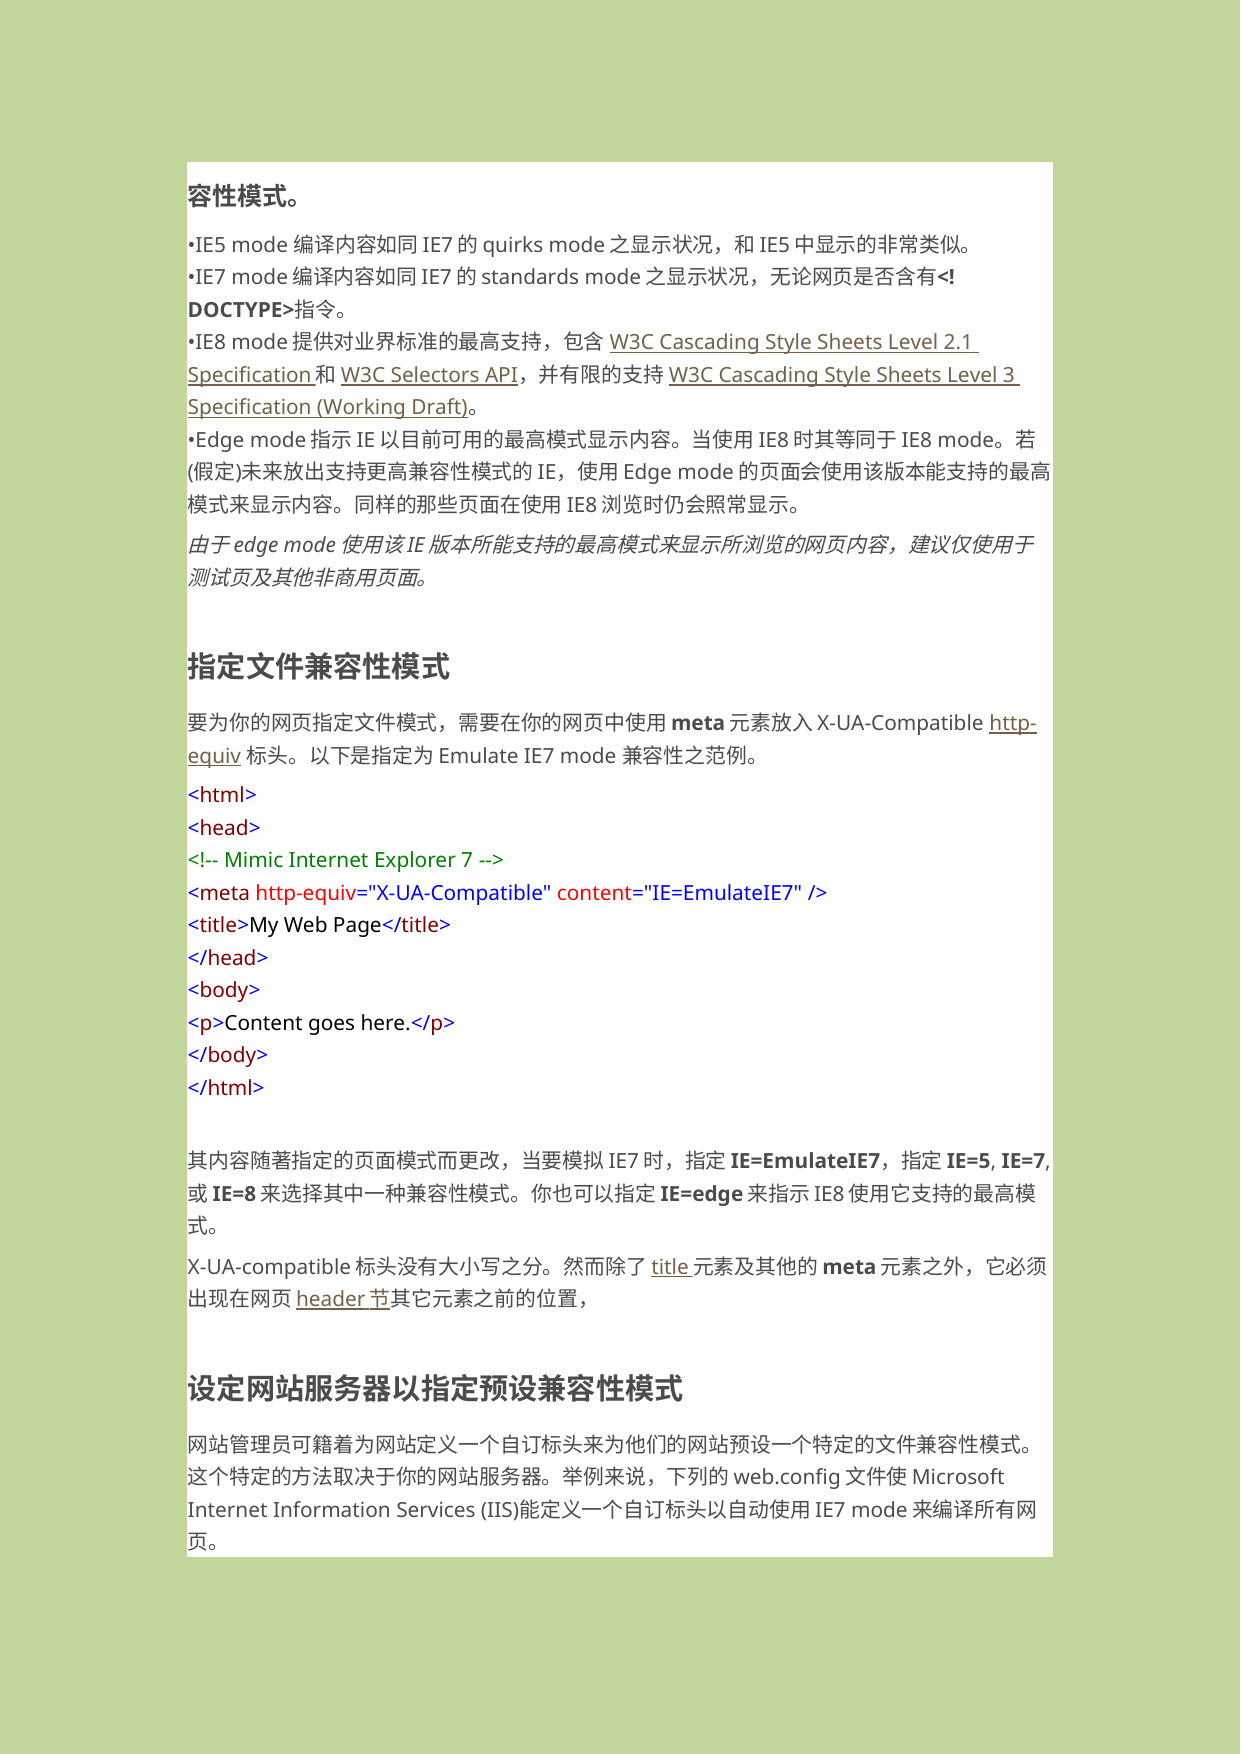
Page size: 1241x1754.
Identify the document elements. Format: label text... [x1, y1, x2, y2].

text 要为你的网页指定文件模式，需要在你的网页中使用meta元素放入X-UA-Compatible http-equiv 标头。以下是指定为Emulate IE7 mode 兼容性之范例。 [187, 705, 1053, 770]
text 由于edge mode使用该IE版本所能支持的最高模式来显示所浏览的网页内容，建议仅使用于测试页及其他非商用页面。 [187, 527, 1053, 592]
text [187, 162, 1053, 519]
text 设定网站服务器以指定预设兼容性模式 [187, 1322, 1053, 1419]
text 其内容随著指定的页面模式而更改，当要模拟IE7时，指定IE=EmulateIE7，指定IE=5, IE=7, 或IE=8来选择其中一种兼容性模式。你也可以指定IE=edge来指示IE8使用它支持的最高模式。 [187, 1111, 1053, 1241]
text 网站管理员可籍着为网站定义一个自订标头来为他们的网站预设一个特定的文件兼容性模式。这个特定的方法取决于你的网站服务器。举例来说，下列的web.config文件使Microsoft Internet Information Services (IIS)能定义一个自订标头以自动使用IE7 mode来编译所有网页。 [187, 1427, 1053, 1557]
text 指定文件兼容性模式 [187, 600, 1053, 698]
text X-UA-compatible标头没有大小写之分。然而除了title元素及其他的meta元素之外，它必须出现在网页header节其它元素之前的位置， [187, 1249, 1053, 1314]
text <html> <head> <!-- Mimic Internet Explorer 7 --> <meta http-equiv="X-UA-Compatible" content="IE=EmulateIE7" /> <title>My Web Page</title> </head> <body> <p>Content goes here.</p> </body> </html> [187, 778, 1053, 1103]
